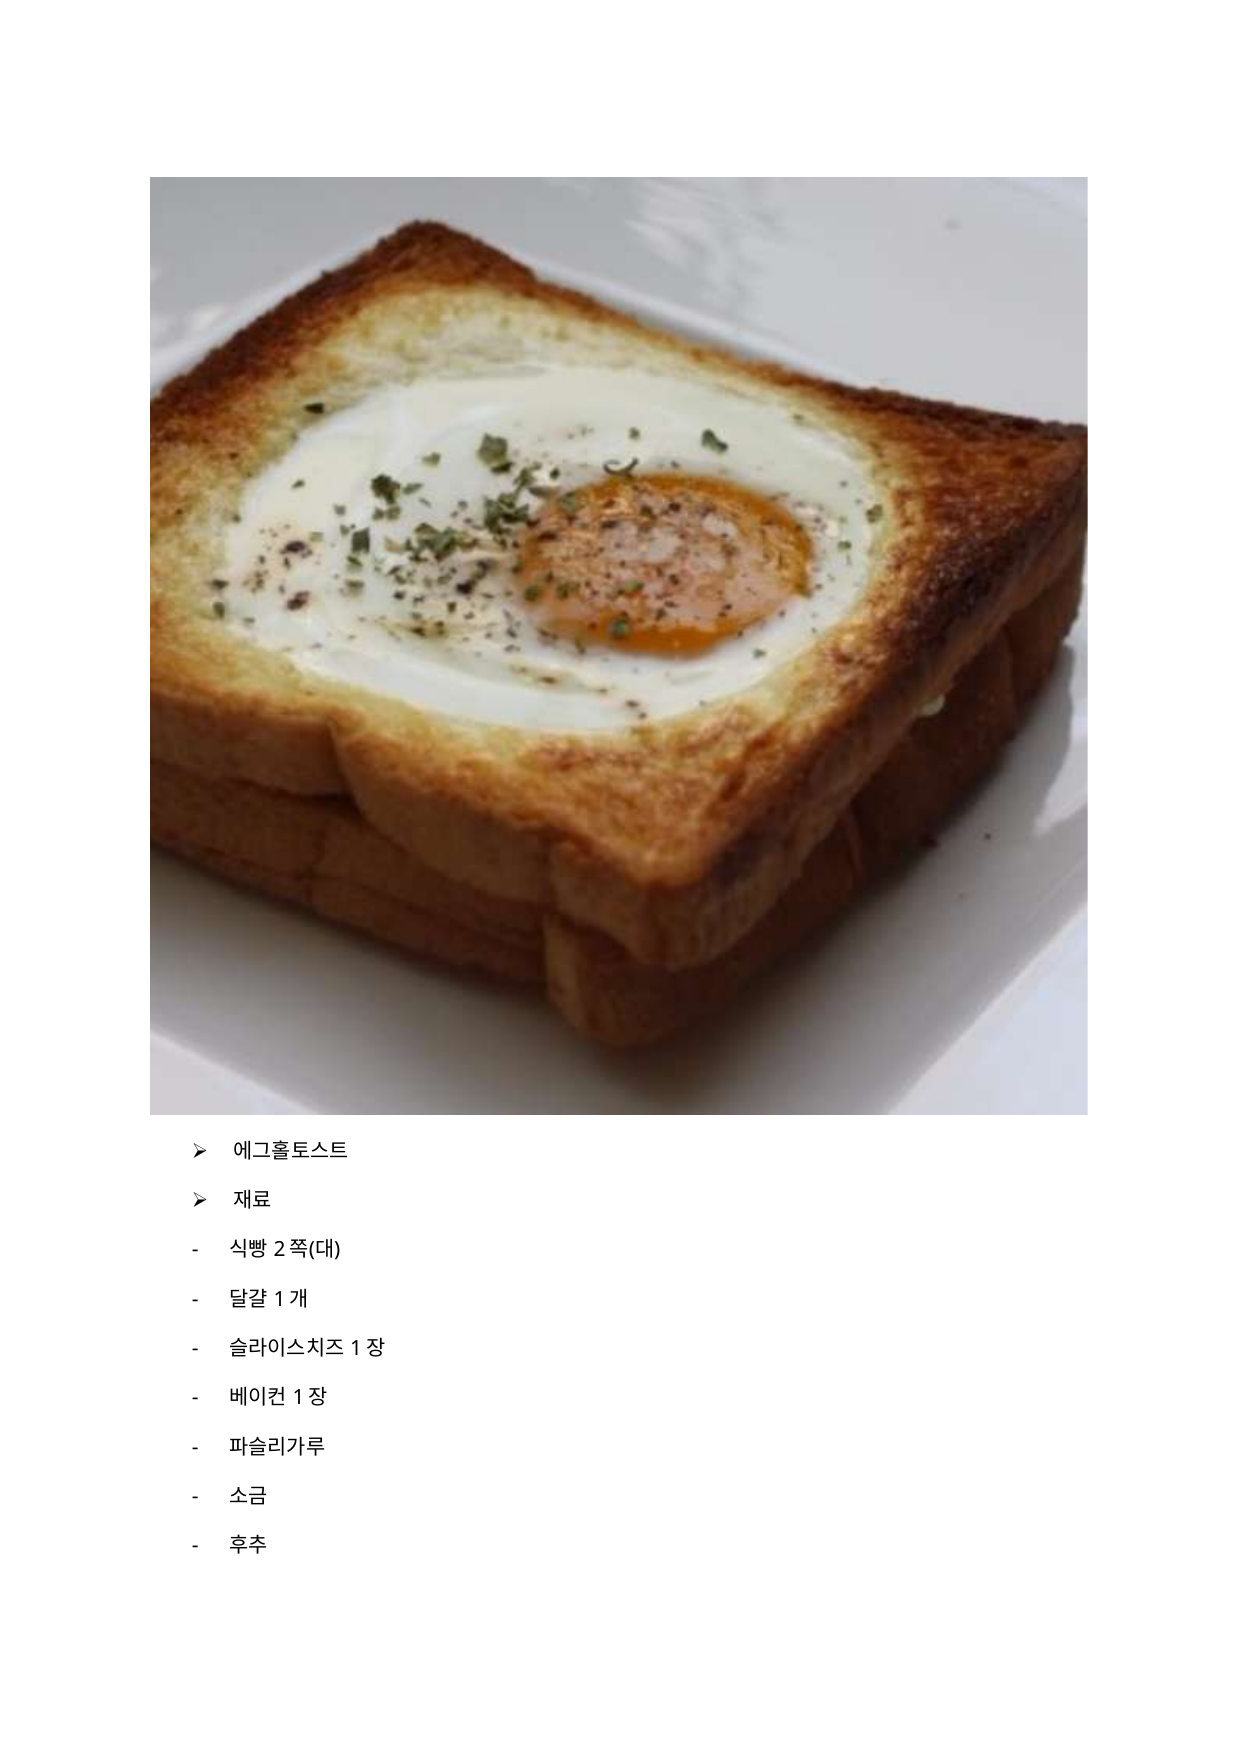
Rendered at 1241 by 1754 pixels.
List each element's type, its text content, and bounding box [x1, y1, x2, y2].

list 재료 [192, 1183, 1090, 1213]
list 파슬리가루 [192, 1430, 1090, 1460]
list 후추 [192, 1529, 1090, 1559]
list 에그홀토스트 [192, 1134, 1090, 1164]
list 달걀 1개 [192, 1282, 1090, 1312]
list 소금 [192, 1479, 1090, 1509]
picture [150, 177, 1088, 1115]
list 식빵 2쪽(대) [192, 1232, 1090, 1263]
list 슬라이스치즈 1장 [192, 1331, 1090, 1361]
list 베이컨 1장 [192, 1381, 1090, 1411]
